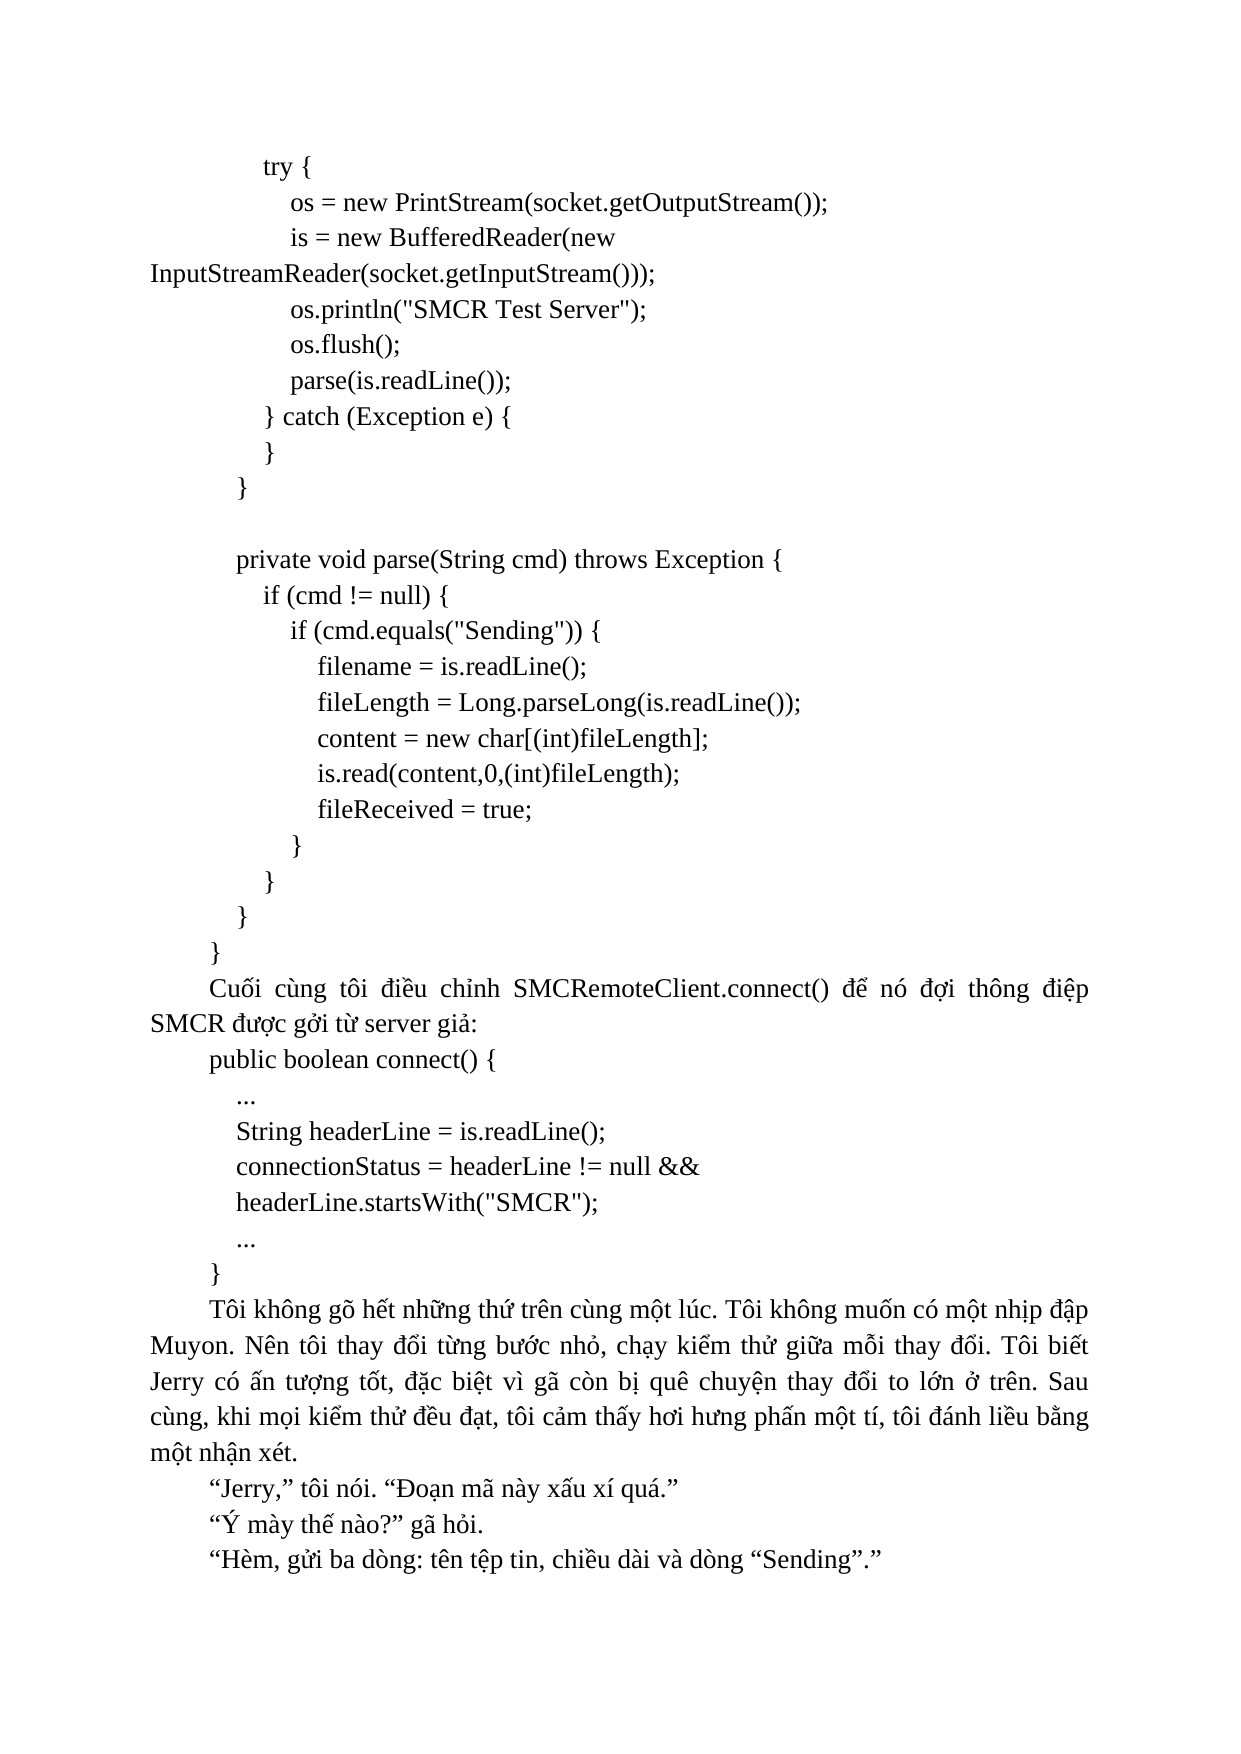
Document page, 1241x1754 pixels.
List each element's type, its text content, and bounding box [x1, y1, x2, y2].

text “Ý mày thế nào?” gã hỏi. [150, 1508, 1090, 1539]
text parse(is.readLine()); [150, 364, 1090, 396]
text if (cmd != null) { [150, 579, 1090, 610]
text fileLength = Long.parseLong(is.readLine()); [150, 686, 1090, 717]
text } [150, 829, 1090, 860]
text } [150, 936, 1090, 967]
text } catch (Exception e) { [150, 400, 1090, 431]
text private void parse(String cmd) throws Exception { [150, 543, 1090, 574]
text os = new PrintStream(socket.getOutputStream()); [150, 186, 1090, 217]
text } [150, 472, 1090, 503]
text os.flush(); [150, 329, 1090, 360]
text content = new char[(int)fileLength]; [150, 722, 1090, 753]
text filename = is.readLine(); [150, 650, 1090, 681]
text ... [150, 1079, 1090, 1110]
text } [150, 1258, 1090, 1289]
text String headerLine = is.readLine(); [150, 1115, 1090, 1146]
text if (cmd.equals("Sending")) { [150, 614, 1090, 646]
text } [150, 900, 1090, 931]
text ... [150, 1222, 1090, 1253]
text “Jerry,” tôi nói. “Ðoạn mã này xấu xí quá.” [150, 1472, 1090, 1503]
text public boolean connect() { [150, 1043, 1090, 1074]
text “Hèm, gửi ba dòng: tên tệp tin, chiều dài và dòng “Sending”.” [150, 1543, 1090, 1574]
text } [150, 864, 1090, 896]
text connectionStatus = headerLine != null && [150, 1150, 1090, 1182]
text try { [150, 150, 1090, 181]
text } [150, 436, 1090, 467]
text fileReceived = true; [150, 793, 1090, 824]
text headerLine.startsWith("SMCR"); [150, 1186, 1090, 1217]
text os.println("SMCR Test Server"); [150, 293, 1090, 324]
text Cuối cùng tôi điều chỉnh SMCRemoteClient.connect() để nó đợi thông điệp SMCR được gởi từ server giả: [150, 972, 1090, 1039]
text is = new BufferedReader(new InputStreamReader(socket.getInputStream())); [150, 221, 1090, 288]
text is.read(content,0,(int)fileLength); [150, 757, 1090, 788]
text Tôi không gõ hết những thứ trên cùng một lúc. Tôi không muốn có một nhịp đập Muyon. Nên tôi thay đổi từng bước nhỏ, chạy kiểm thử giữa mỗi thay đổi. Tôi biết Jerry có ấn tượng tốt, đặc biệt vì gã còn bị quê chuyện thay đổi to lớn ở trên. Sau cùng, khi mọi kiểm thử đều đạt, tôi cảm thấy hơi hưng phấn một tí, tôi đánh liều bằng một nhận xét. [150, 1293, 1090, 1467]
